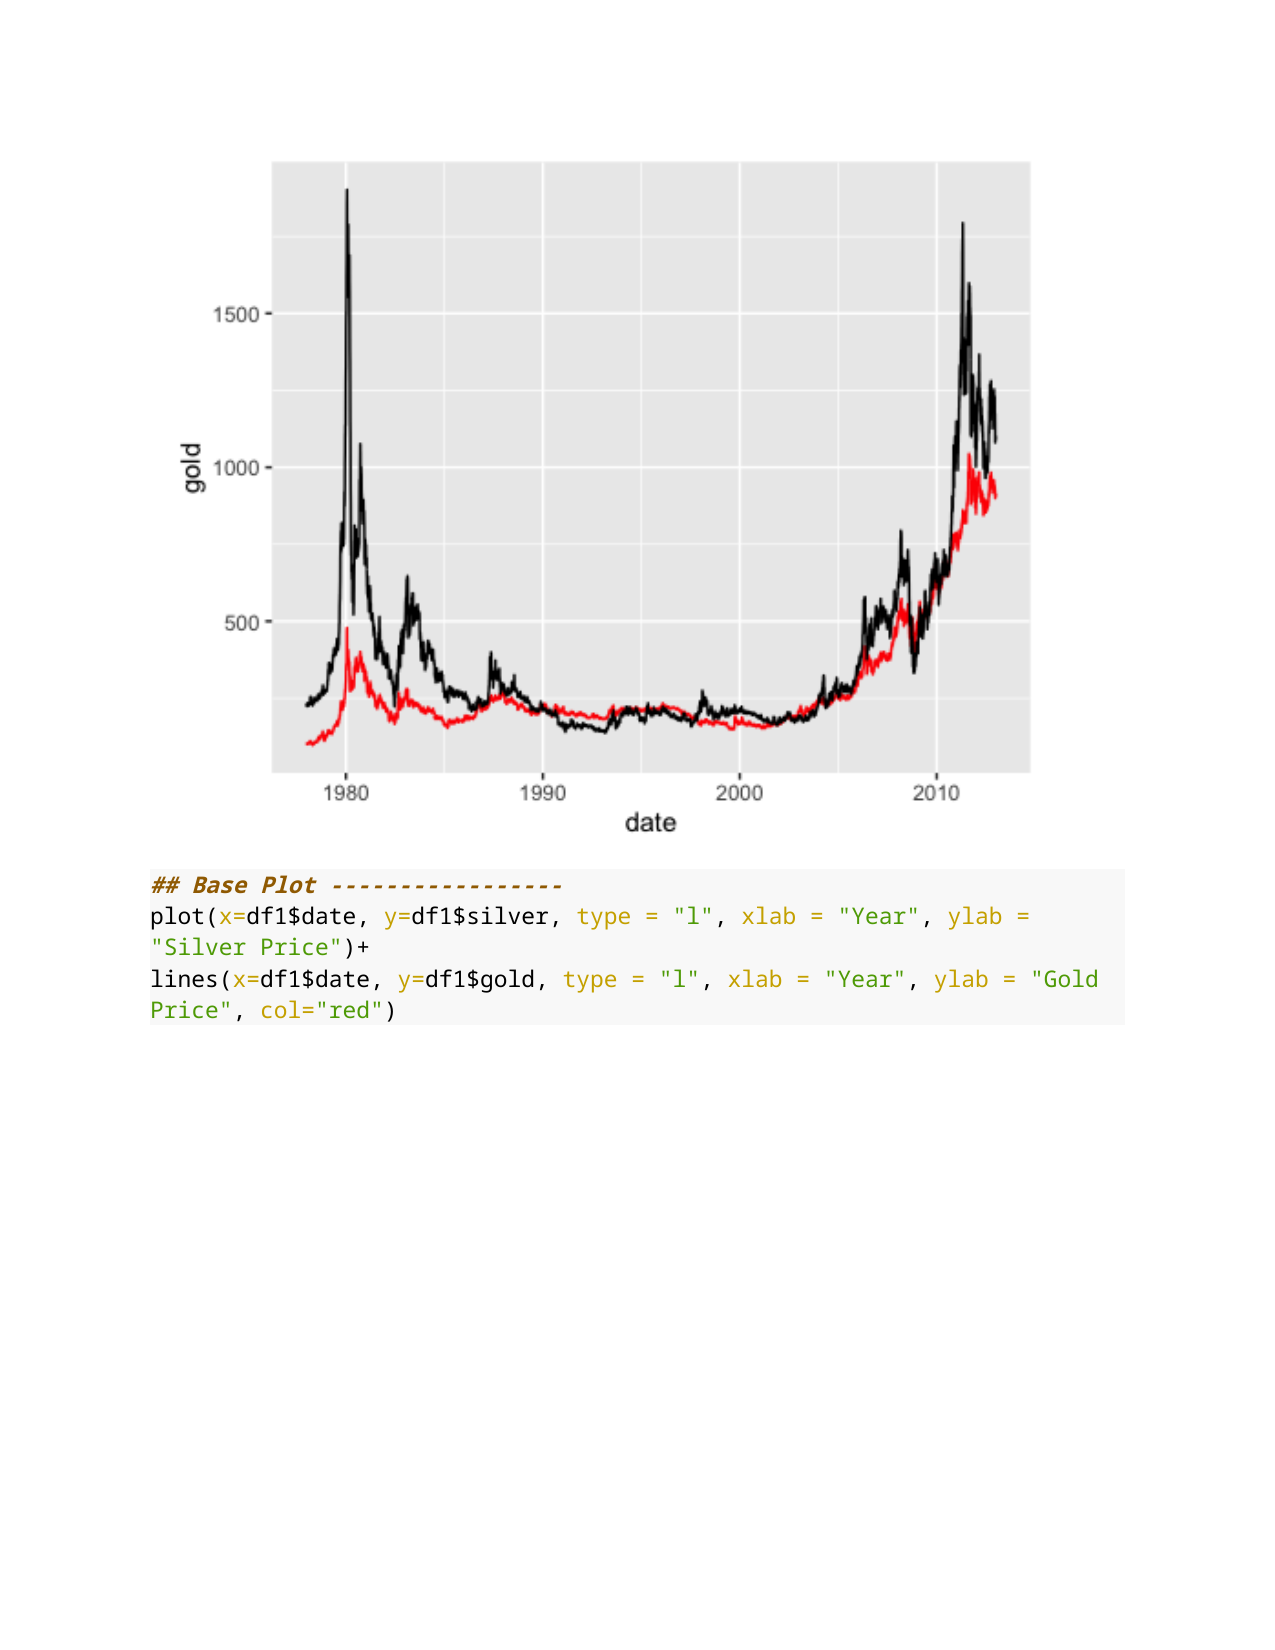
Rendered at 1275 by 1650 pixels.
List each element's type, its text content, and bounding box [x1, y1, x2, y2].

text ## Base Plot ----------------- plot(x=df1$date, y=df1$silver, type = "l", xlab = "Year", ylab = "Silver Price")+ lines(x=df1$date, y=df1$gold, type = "l", xlab = "Year", ylab = "Gold Price", col="red") [150, 869, 1125, 1025]
picture [168, 150, 1044, 850]
